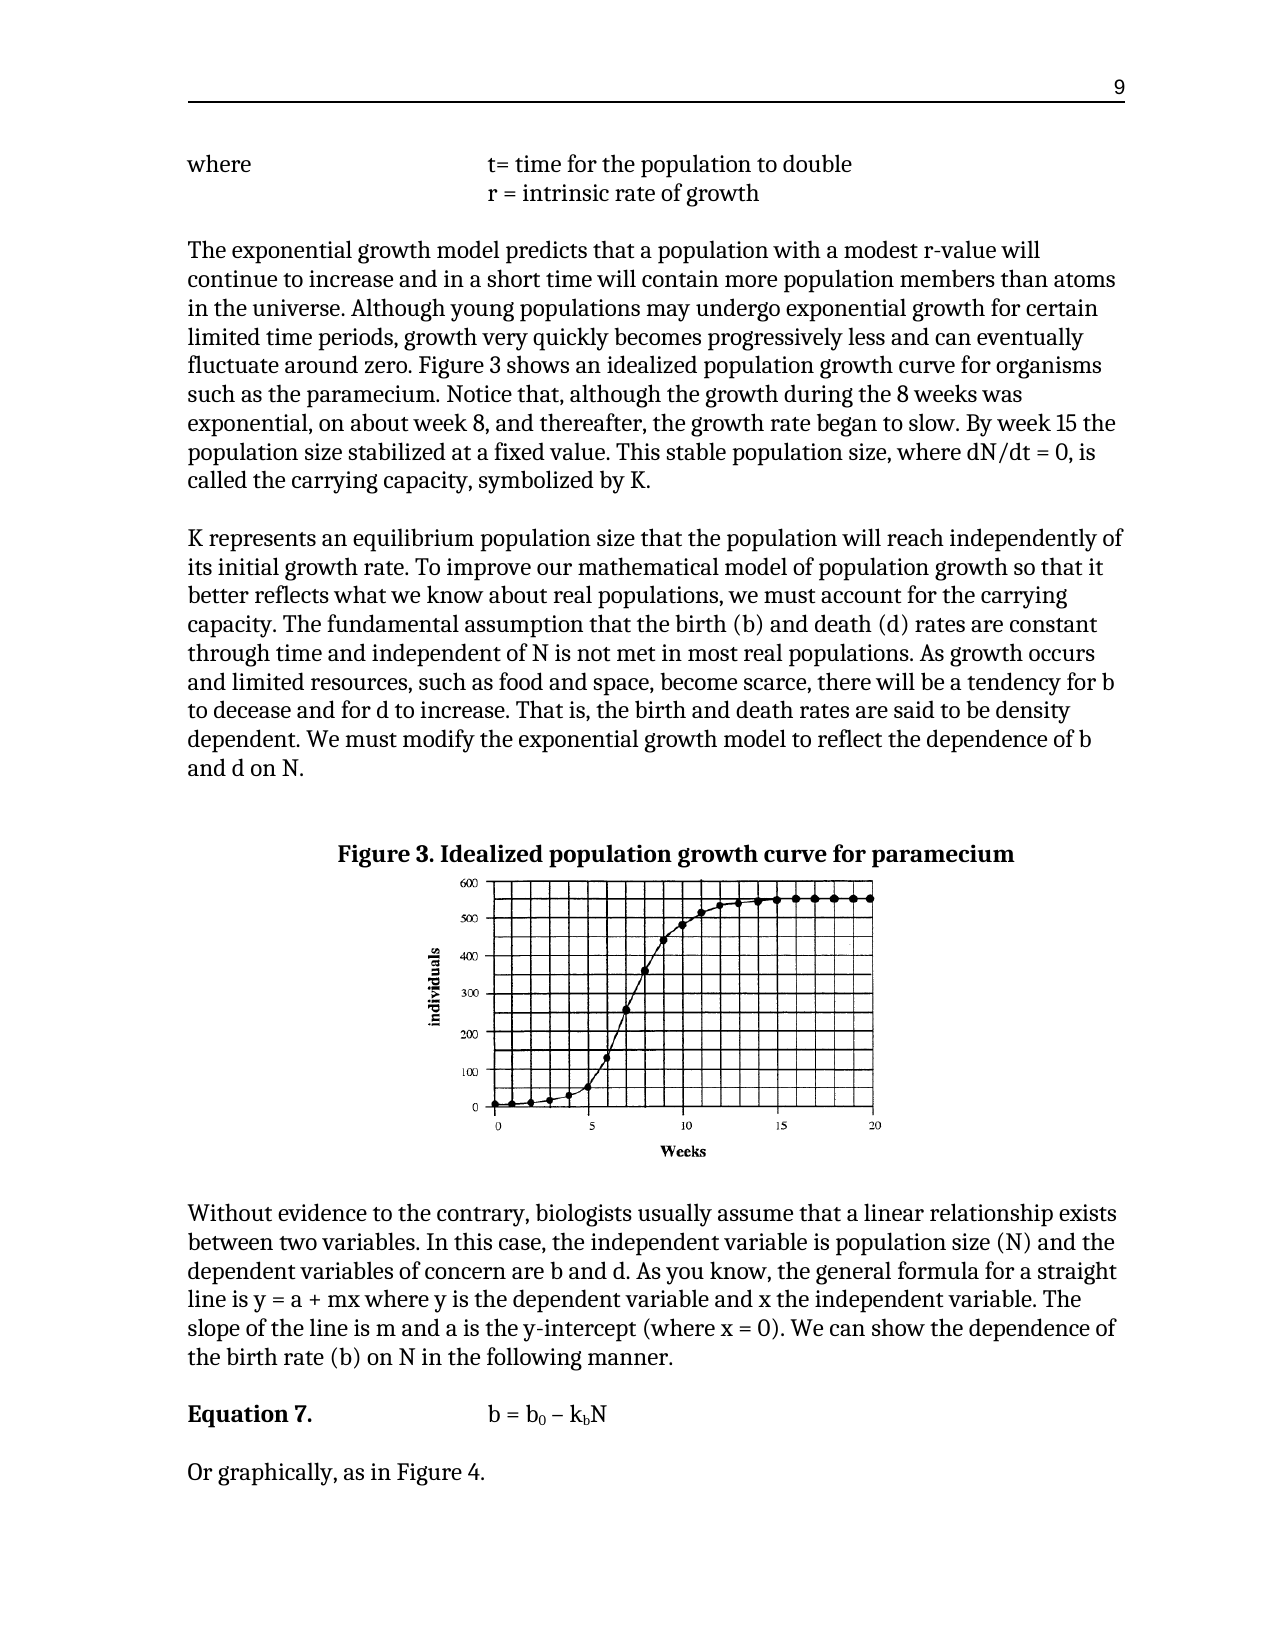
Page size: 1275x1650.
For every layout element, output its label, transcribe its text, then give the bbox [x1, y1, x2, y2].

text Figure 3. Idealized population growth curve for paramecium [187, 840, 1125, 869]
text The exponential growth model predicts that a population with a modest r-value will continue to increase and in a short time will contain more population members than atoms in the universe. Although young populations may undergo exponential growth for certain limited time periods, growth very quickly becomes progressively less and can eventually fluctuate around zero. Figure 3 shows an idealized population growth curve for organisms such as the paramecium. Notice that, although the growth during the 8 weeks was exponential, on about week 8, and thereafter, the growth rate began to slow. By week 15 the population size stabilized at a fixed value. This stable population size, where dN/dt = 0, is called the carrying capacity, symbolized by K. [187, 236, 1125, 495]
text r = intrinsic rate of growth [187, 179, 1125, 207]
text where t= time for the population to double [187, 150, 1125, 179]
text Or graphically, as in Figure 4. [187, 1458, 1125, 1487]
text Without evidence to the contrary, biologists usually assume that a linear relationship exists between two variables. In this case, the independent variable is population size (N) and the dependent variables of concern are b and d. As you know, the general formula for a straight line is y = a + mx where y is the dependent variable and x the independent variable. The slope of the line is m and a is the y-intercept (where x = 0). We can show the dependence of the birth rate (b) on N in the following manner. [187, 1199, 1125, 1372]
text K represents an equilibrium population size that the population will reach independently of its initial growth rate. To improve our mathematical model of population growth so that it better reflects what we know about real populations, we must account for the carrying capacity. The fundamental assumption that the birth (b) and death (d) rates are constant through time and independent of N is not met in most real populations. As growth occurs and limited resources, such as food and space, become scarce, there will be a tendency for b to decease and for d to increase. That is, the birth and death rates are said to be density dependent. We must modify the exponential growth model to reflect the dependence of b and d on N. [187, 524, 1125, 782]
text Equation 7. b = b0 – kbN [187, 1400, 1125, 1429]
picture [393, 868, 919, 1171]
